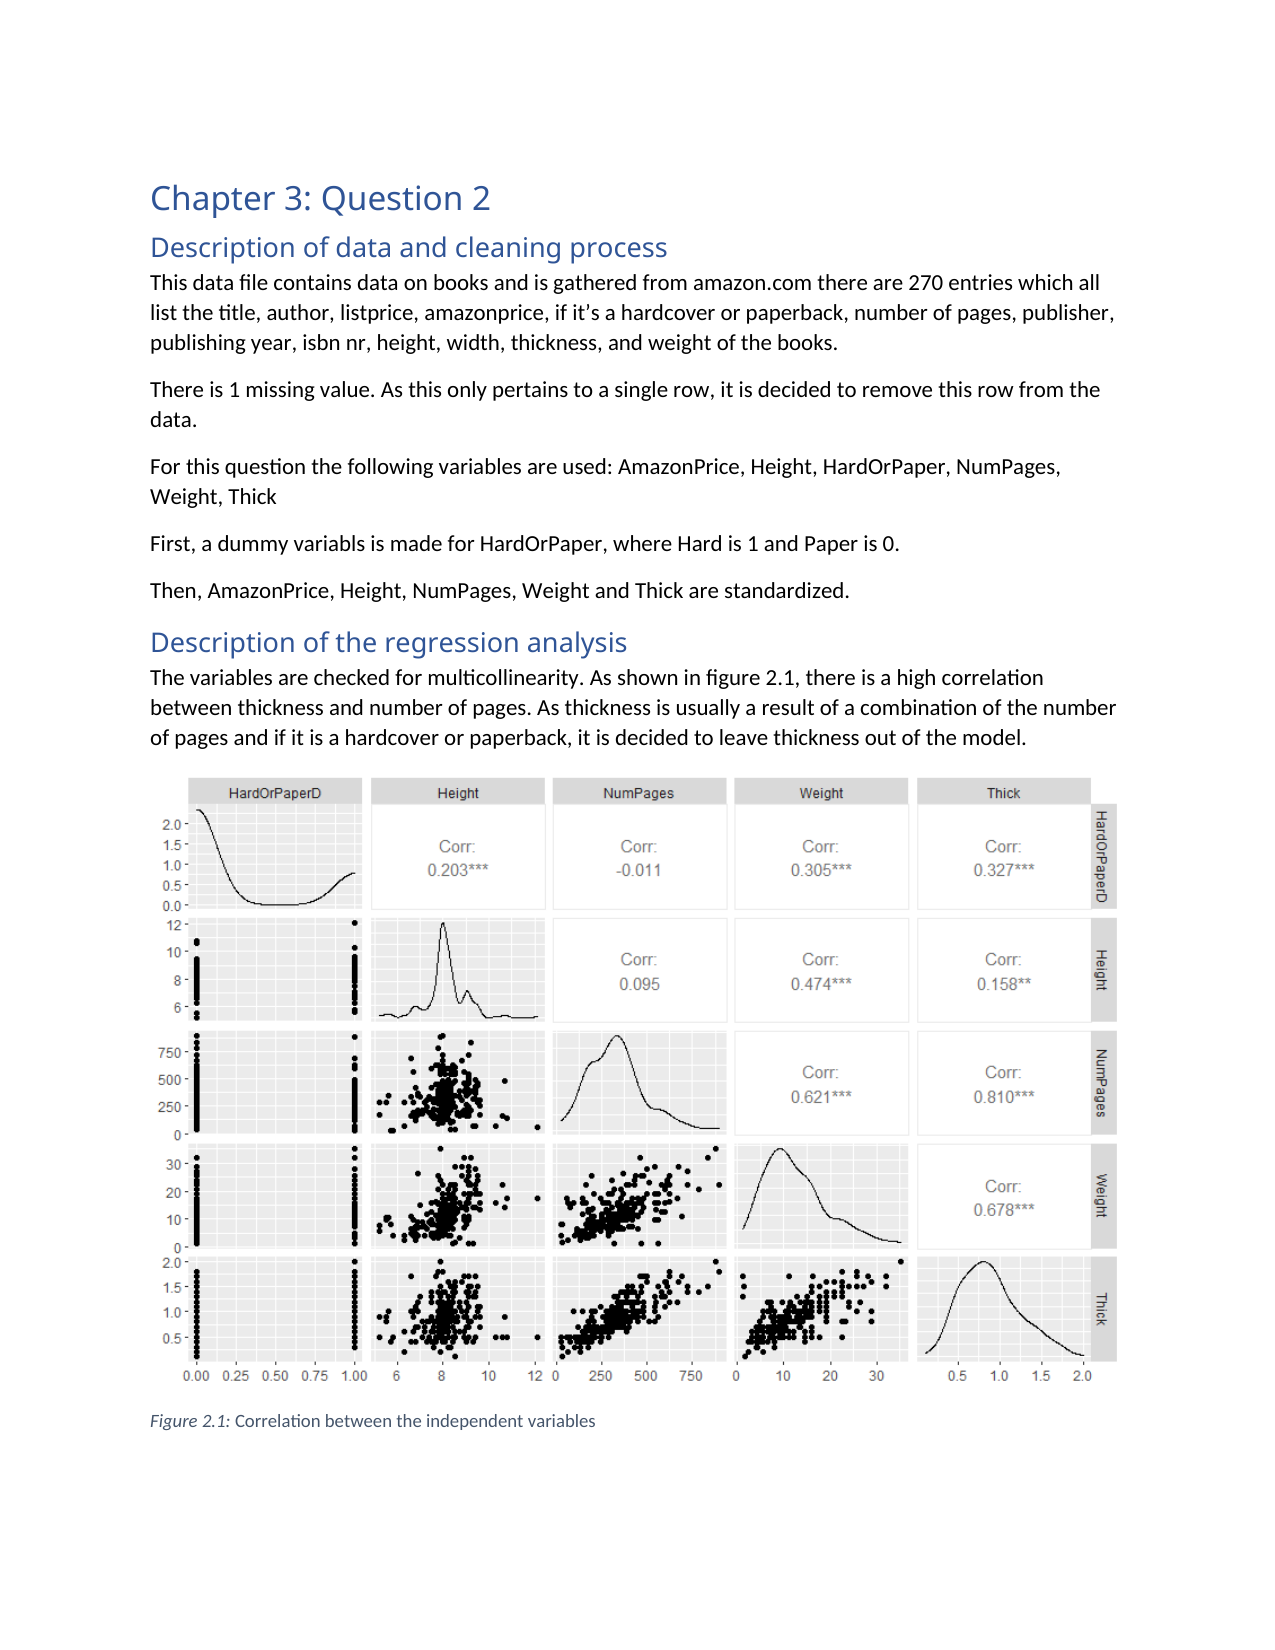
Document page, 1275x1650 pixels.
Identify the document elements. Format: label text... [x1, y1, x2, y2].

text Figure 2.1: Correlation between the independent variables [150, 1409, 1125, 1432]
text Then, AmazonPrice, Height, NumPages, Weight and Thick are standardized. [150, 576, 1125, 604]
text First, a dummy variabls is made for HardOrPaper, where Hard is 1 and Paper is 0. [150, 529, 1125, 557]
subtitle Chapter 3: Question 2 [150, 175, 1125, 220]
text This data file contains data on books and is gathered from amazon.com there are 270 entries which all list the title, author, listprice, amazonprice, if it’s a hardcover or paperback, number of pages, publisher, publishing year, isbn nr, height, width, thickness, and weight of the books. [150, 268, 1125, 356]
text The variables are checked for multicollinearity. As shown in figure 2.1, there is a high correlation between thickness and number of pages. As thickness is usually a result of a combination of the number of pages and if it is a hardcover or paperback, it is decided to leave thickness out of the model. [150, 663, 1125, 751]
picture [150, 770, 1125, 1391]
text For this question the following variables are used: AmazonPrice, Height, HardOrPaper, NumPages, Weight, Thick [150, 452, 1125, 511]
subtitle Description of the regression analysis [150, 623, 1125, 660]
subtitle Description of data and cleaning process [150, 228, 1125, 265]
text There is 1 missing value. As this only pertains to a single row, it is decided to remove this row from the data. [150, 375, 1125, 433]
